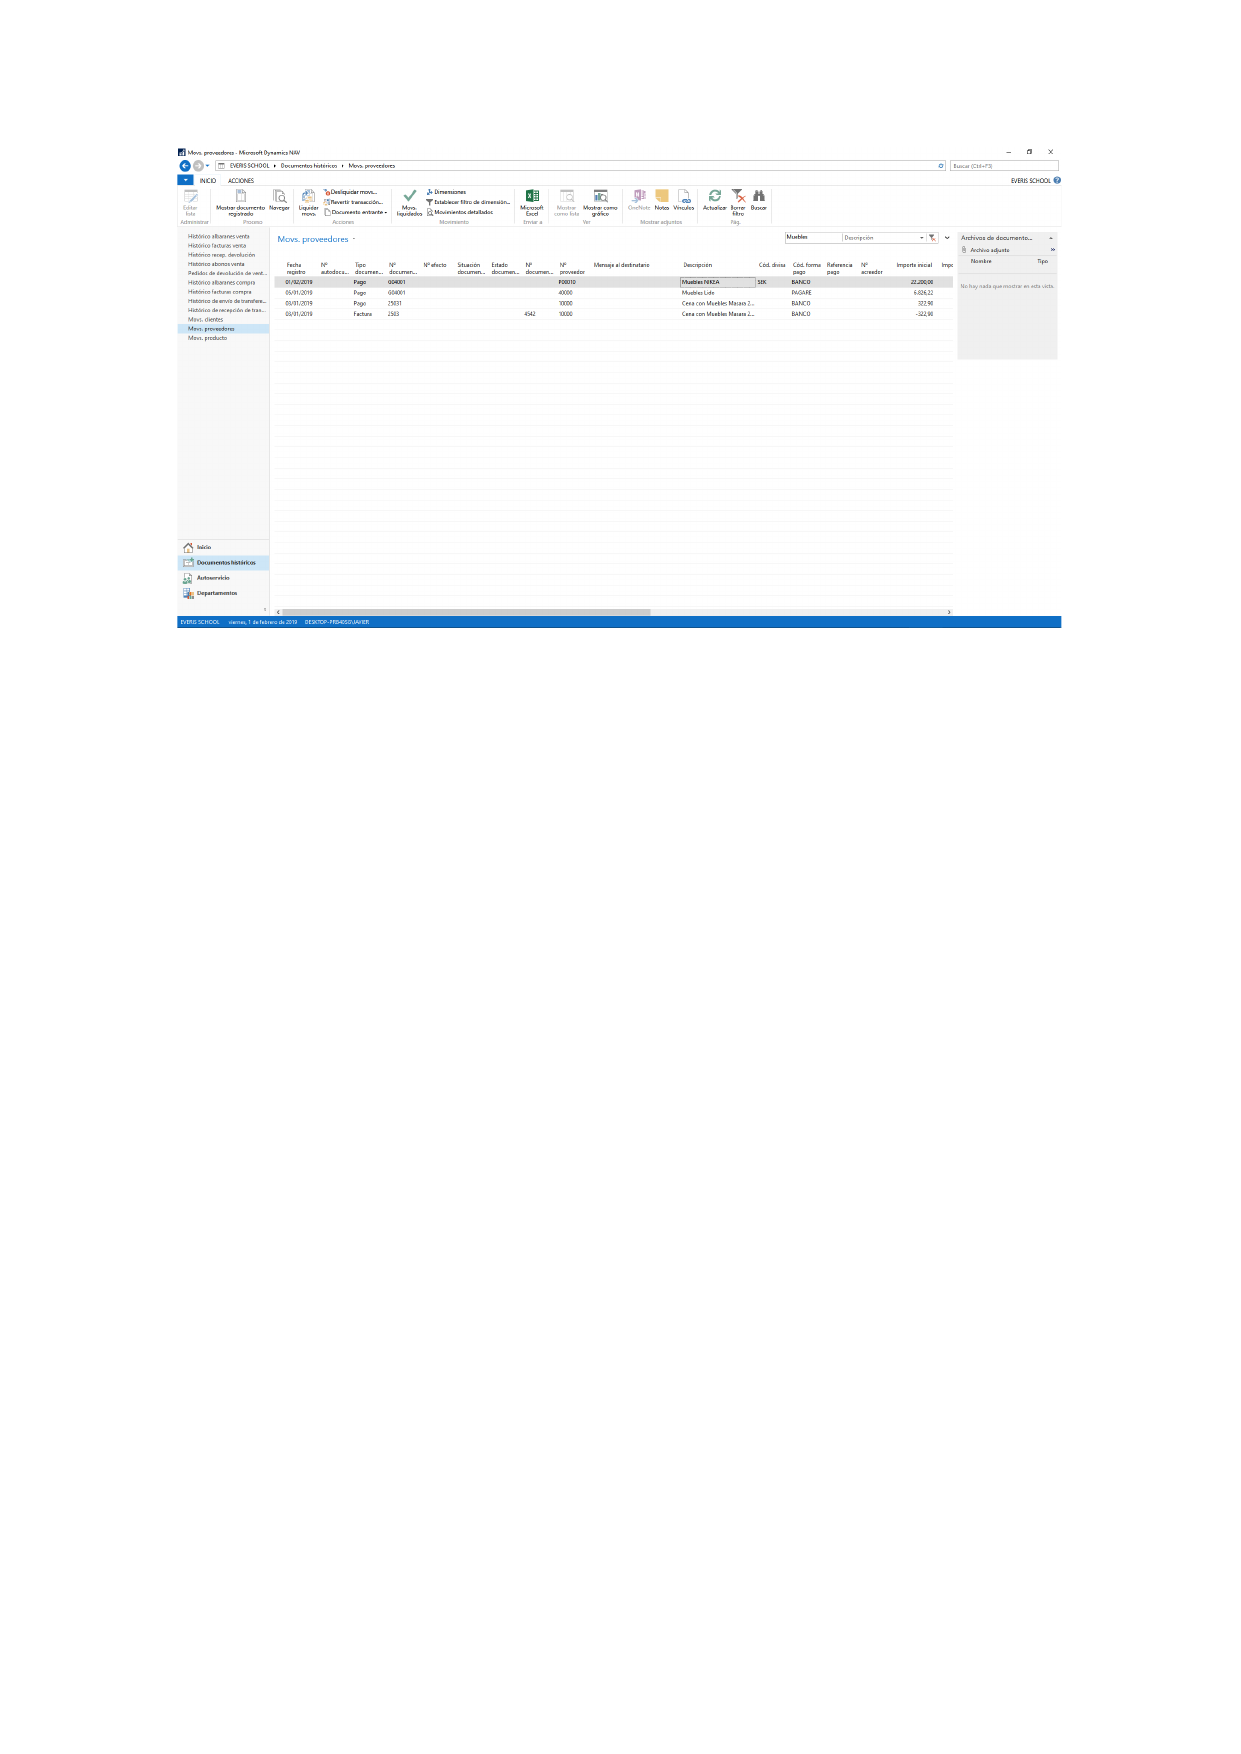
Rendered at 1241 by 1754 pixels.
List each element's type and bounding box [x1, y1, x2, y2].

picture [177, 147, 1062, 628]
